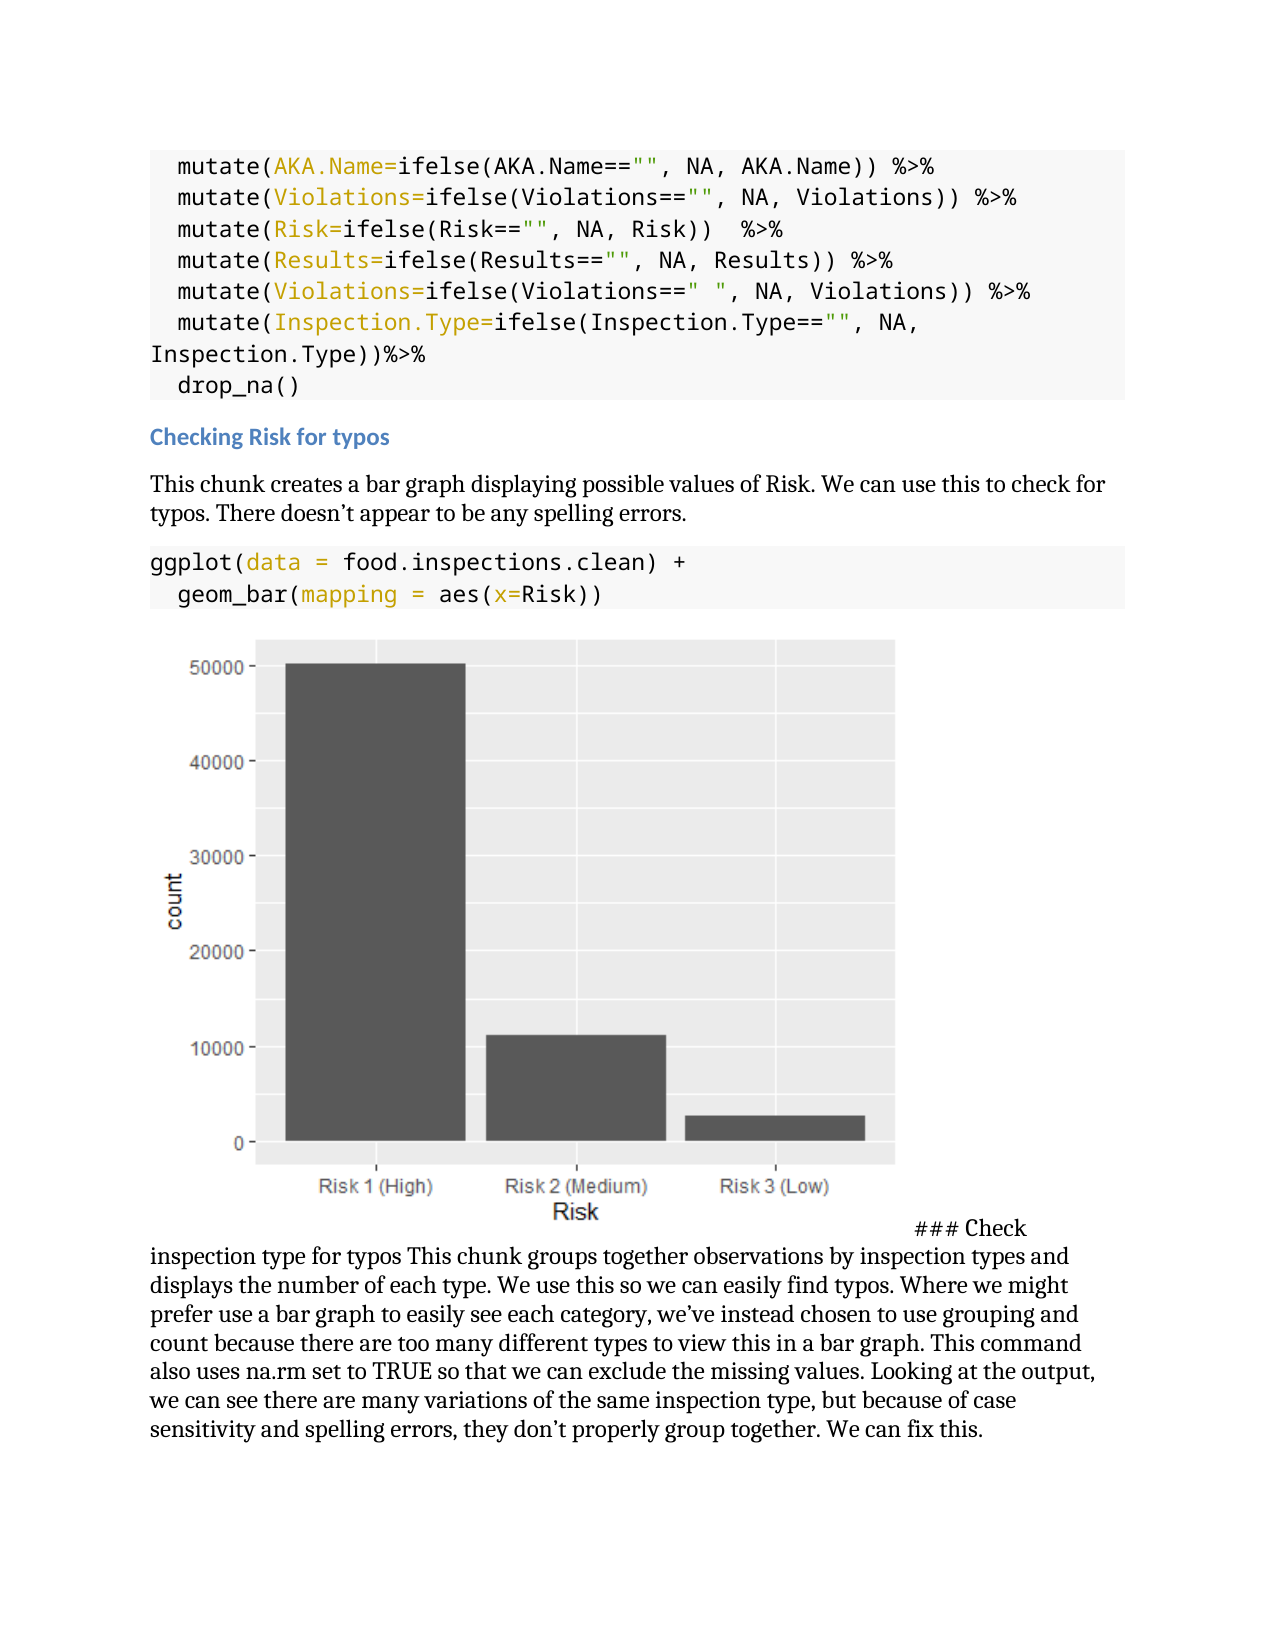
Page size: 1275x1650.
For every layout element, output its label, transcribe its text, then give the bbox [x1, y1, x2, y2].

text This chunk creates a bar graph displaying possible values of Risk. We can use this to check for typos. There doesn’t appear to be any spelling errors. [150, 470, 1125, 528]
picture [150, 629, 908, 1236]
text ggplot(data = food.inspections.clean) + geom_bar(mapping = aes(x=Risk)) [604, 546, 1125, 609]
subtitle Checking Risk for typos [150, 421, 1125, 451]
